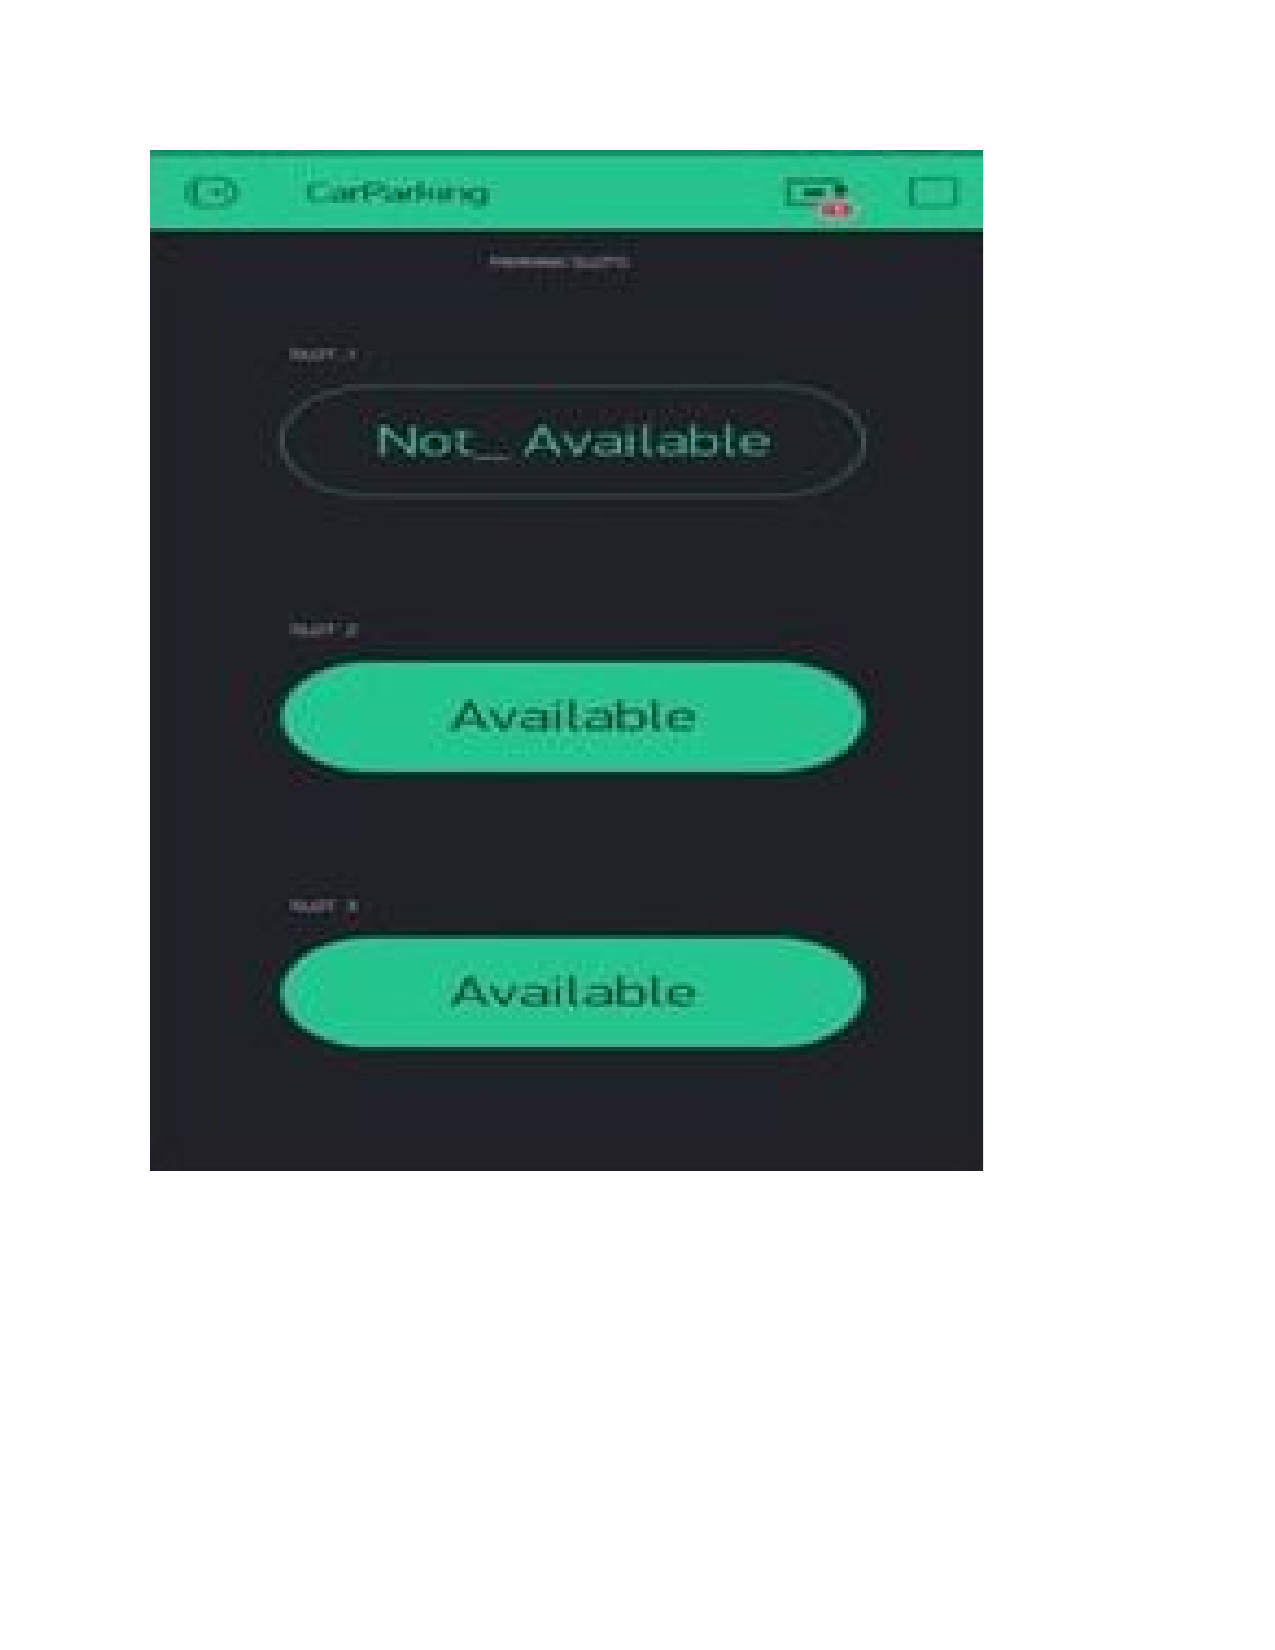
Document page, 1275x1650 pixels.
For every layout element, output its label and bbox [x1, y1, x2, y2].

picture [150, 150, 984, 1171]
